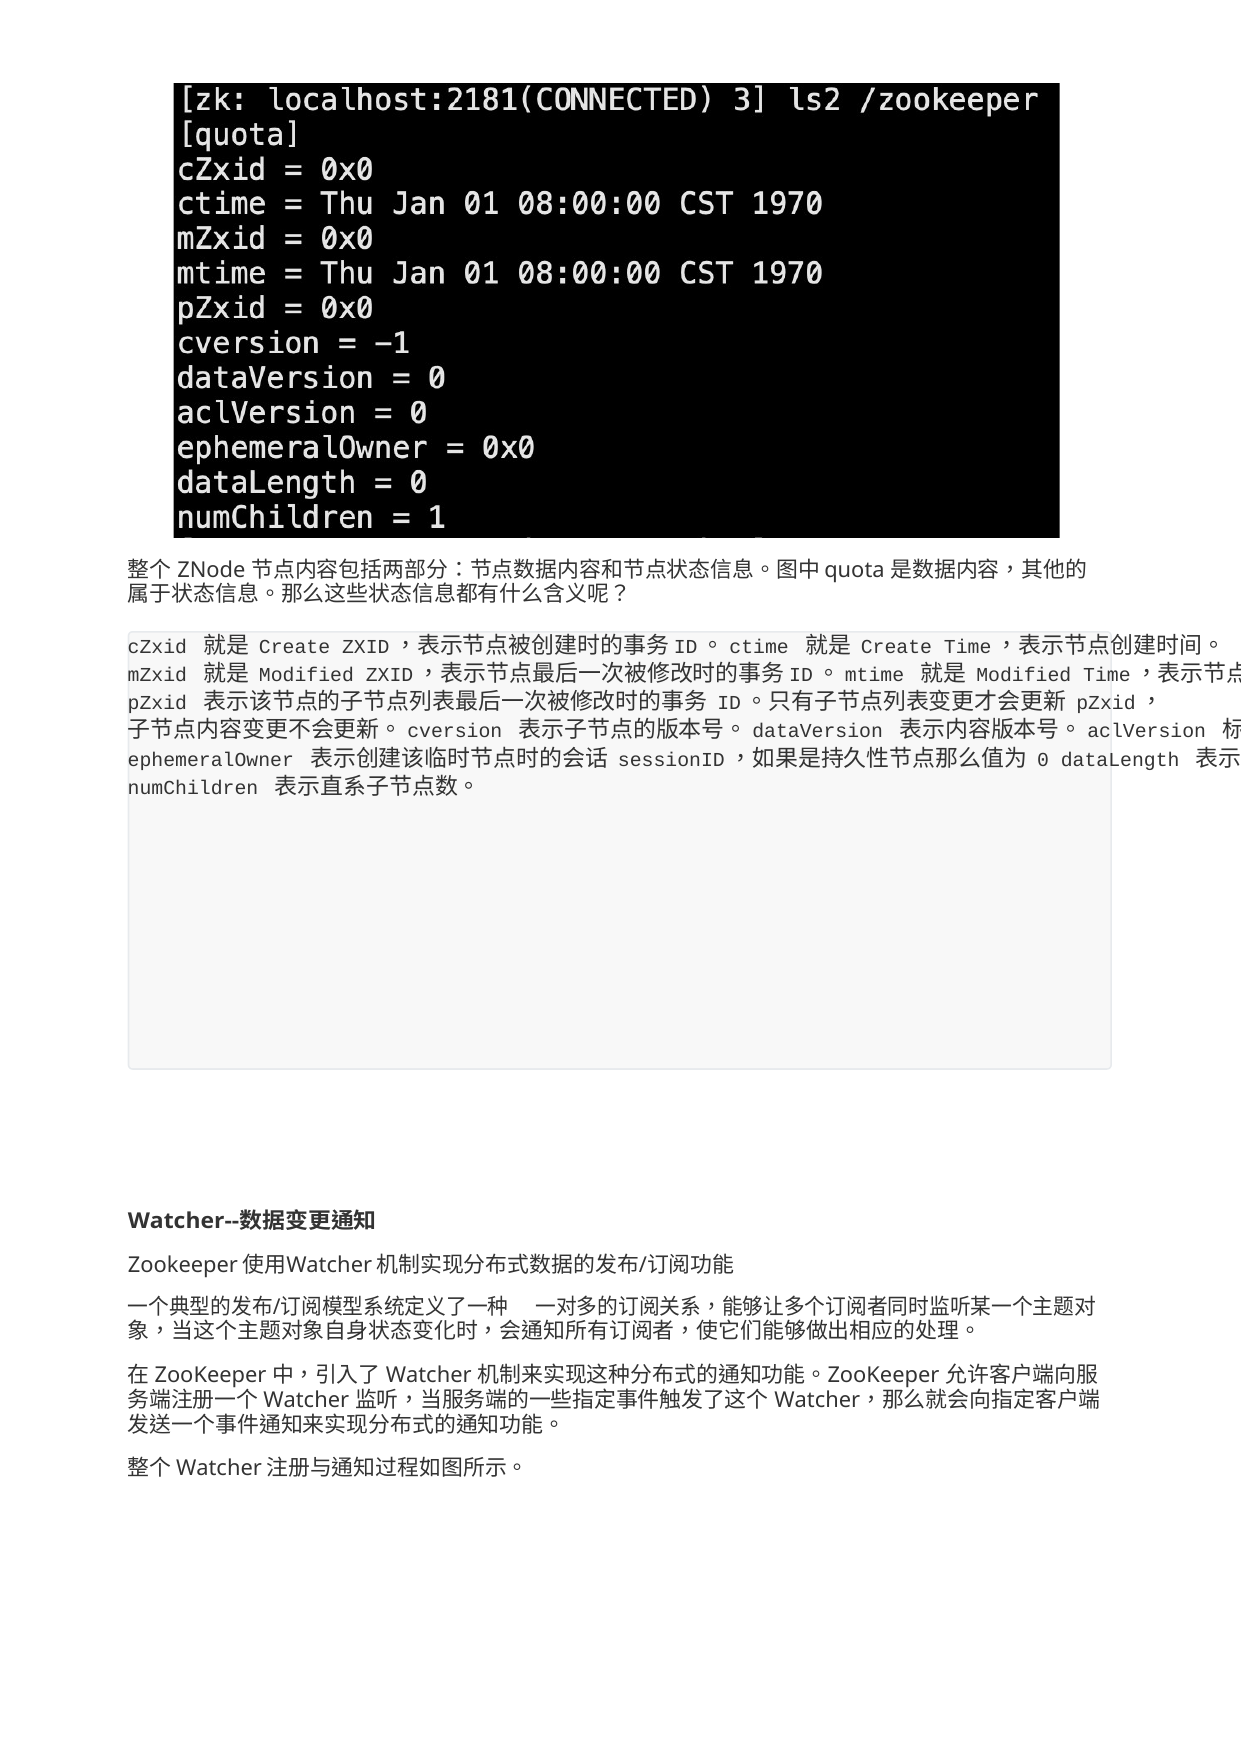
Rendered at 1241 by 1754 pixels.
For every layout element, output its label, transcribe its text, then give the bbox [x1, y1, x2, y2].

text ⼀个典型的发布/订阅模型系统定义了⼀种 ⼀对多的订阅关系，能够让多个订阅者同时监听某⼀个主题对象，当这个主题对象⾃身状态变化时，会通知所有订阅者，使它们能够做出相应的处理。 [128, 1294, 1101, 1345]
text Zookeeper使⽤Watcher机制实现分布式数据的发布/订阅功能 [128, 1249, 1126, 1279]
picture [173, 83, 1060, 538]
text 整个Watcher注册与通知过程如图所示。 [128, 1452, 1126, 1482]
subtitle Watcher--数据变更通知 [128, 1204, 1126, 1234]
text 在 ZooKeeper 中，引⼊了 Watcher 机制来实现这种分布式的通知功能。ZooKeeper 允许客户端向服务端注册⼀个 Watcher 监听，当服务端的⼀些指定事件触发了这个 Watcher，那么就会向指定客户端发送⼀个事件通知来实现分布式的通知功能。 [128, 1363, 1118, 1439]
text 整个 ZNode 节点内容包括两部分：节点数据内容和节点状态信息。图中quota 是数据内容，其他的属于状态信息。那么这些状态信息都有什么含义呢？ [128, 557, 1104, 607]
